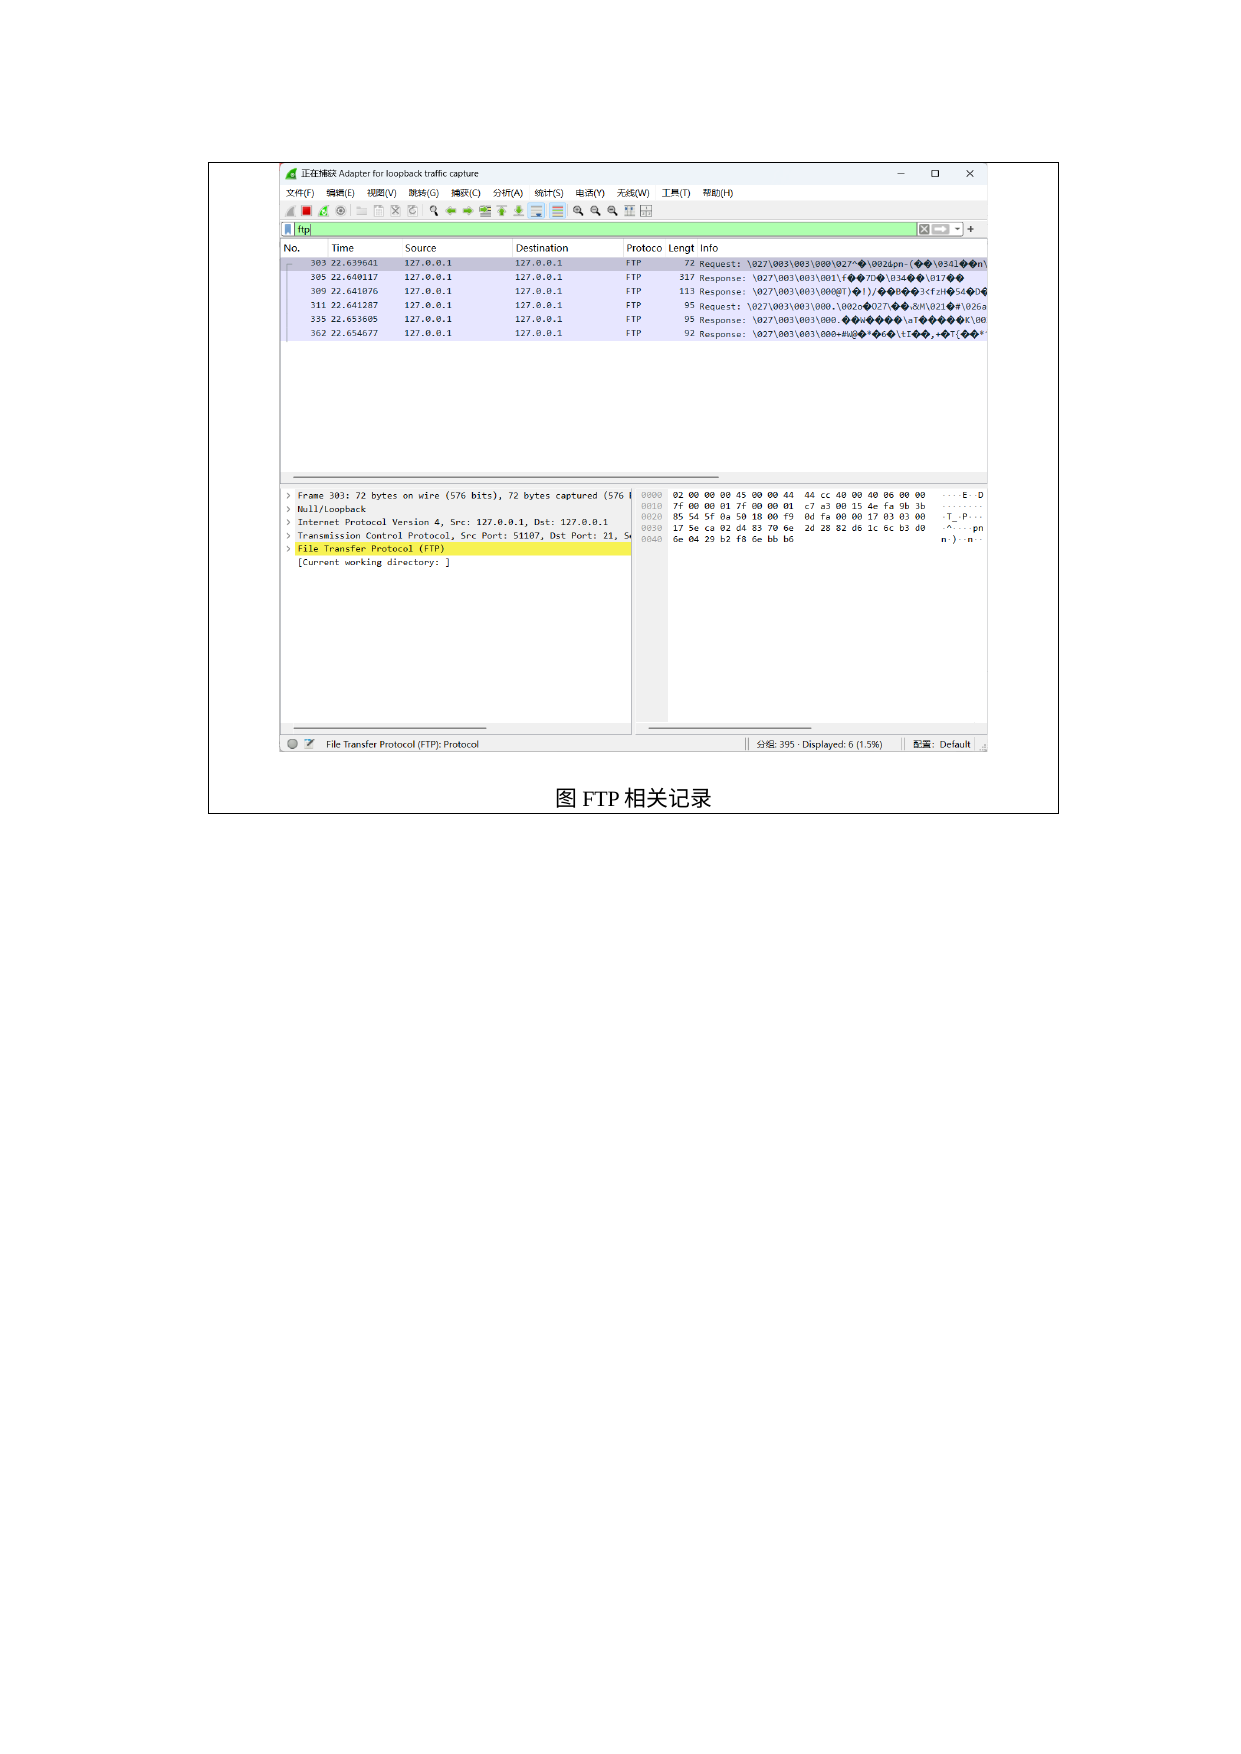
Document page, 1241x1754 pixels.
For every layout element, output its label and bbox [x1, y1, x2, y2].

picture [279, 163, 988, 752]
table_cell [209, 163, 1058, 813]
